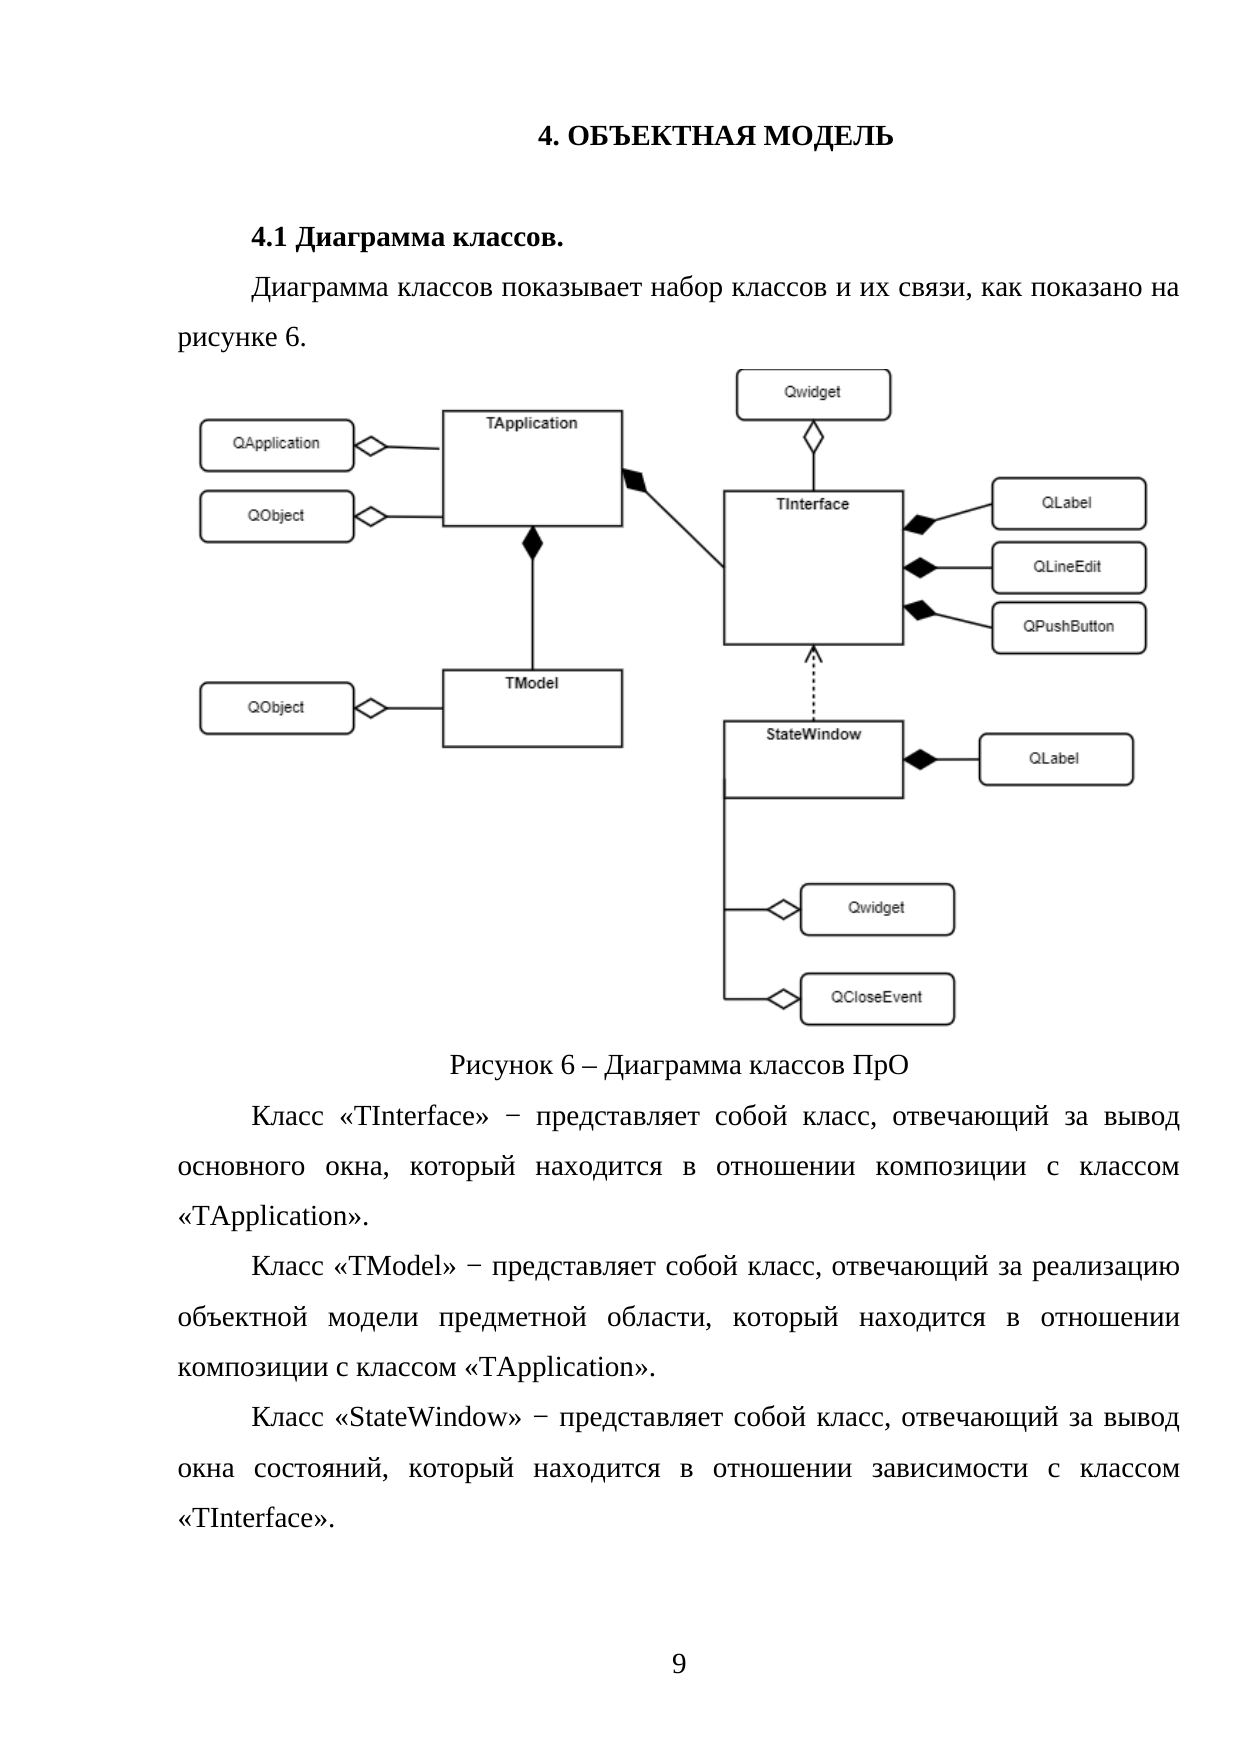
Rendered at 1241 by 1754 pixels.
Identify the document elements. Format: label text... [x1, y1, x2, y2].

text Класс «TModel» − представляет собой класс, отвечающий за реализацию объектной модели предметной области, который находится в отношении композиции с классом «TApplication». [177, 1248, 1181, 1383]
list Рисунок 6 – Диаграмма классов ПрО [177, 1031, 1181, 1081]
text Класс «StateWindow» − представляет собой класс, отвечающий за вывод окна состояний, который находится в отношении зависимости с классом «TInterface». [177, 1399, 1181, 1534]
picture [177, 369, 1182, 1031]
list Диаграмма классов. [177, 219, 1181, 252]
text Класс «TInterface» − представляет собой класс, отвечающий за вывод основного окна, который находится в отношении композиции с классом «TApplication». [177, 1098, 1181, 1232]
text Диаграмма классов показывает набор классов и их связи, как показано на рисунке 6. [177, 269, 1181, 353]
text 4. Объектная модель [177, 118, 1181, 152]
